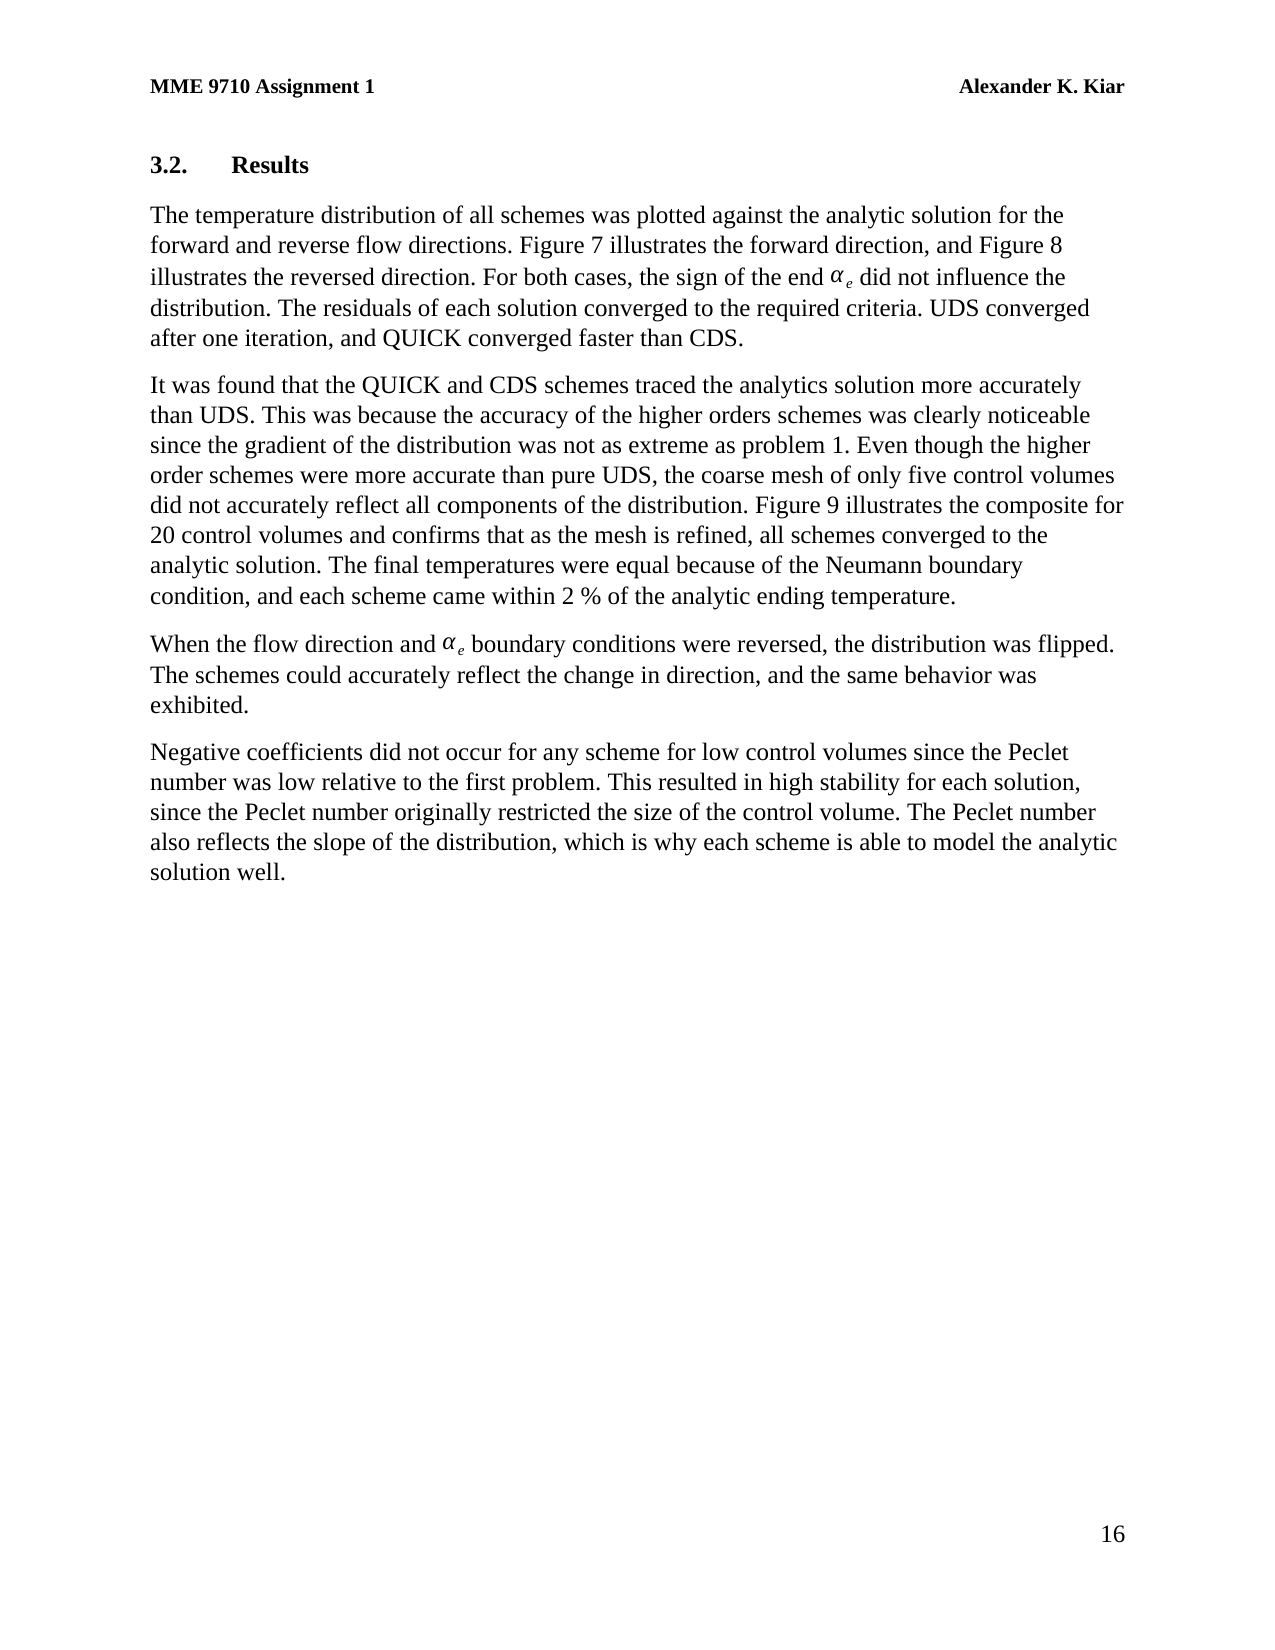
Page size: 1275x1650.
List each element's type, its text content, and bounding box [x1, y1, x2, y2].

text When the flow direction and boundary conditions were reversed, the distribution was flipped. The schemes could accurately reflect the change in direction, and the same behavior was exhibited. [150, 627, 1125, 719]
subtitle Results [150, 150, 1125, 179]
text Negative coefficients did not occur for any scheme for low control volumes since the Peclet number was low relative to the first problem. This resulted in high stability for each solution, since the Peclet number originally restricted the size of the control volume. The Peclet number also reflects the slope of the distribution, which is why each scheme is able to model the analytic solution well. [150, 737, 1125, 886]
text It was found that the QUICK and CDS schemes traced the analytics solution more accurately than UDS. This was because the accuracy of the higher orders schemes was clearly noticeable since the gradient of the distribution was not as extreme as problem 1. Even though the higher order schemes were more accurate than pure UDS, the coarse mesh of only five control volumes did not accurately reflect all components of the distribution. Figure 9 illustrates the composite for 20 control volumes and confirms that as the mesh is refined, all schemes converged to the analytic solution. The final temperatures were equal because of the Neumann boundary condition, and each scheme came within 2 % of the analytic ending temperature. [150, 370, 1125, 609]
text The temperature distribution of all schemes was plotted against the analytic solution for the forward and reverse flow directions. Figure 7 illustrates the forward direction, and Figure 8 illustrates the reversed direction. For both cases, the sign of the end did not influence the distribution. The residuals of each solution converged to the required criteria. UDS converged after one iteration, and QUICK converged faster than CDS. [150, 200, 1125, 352]
